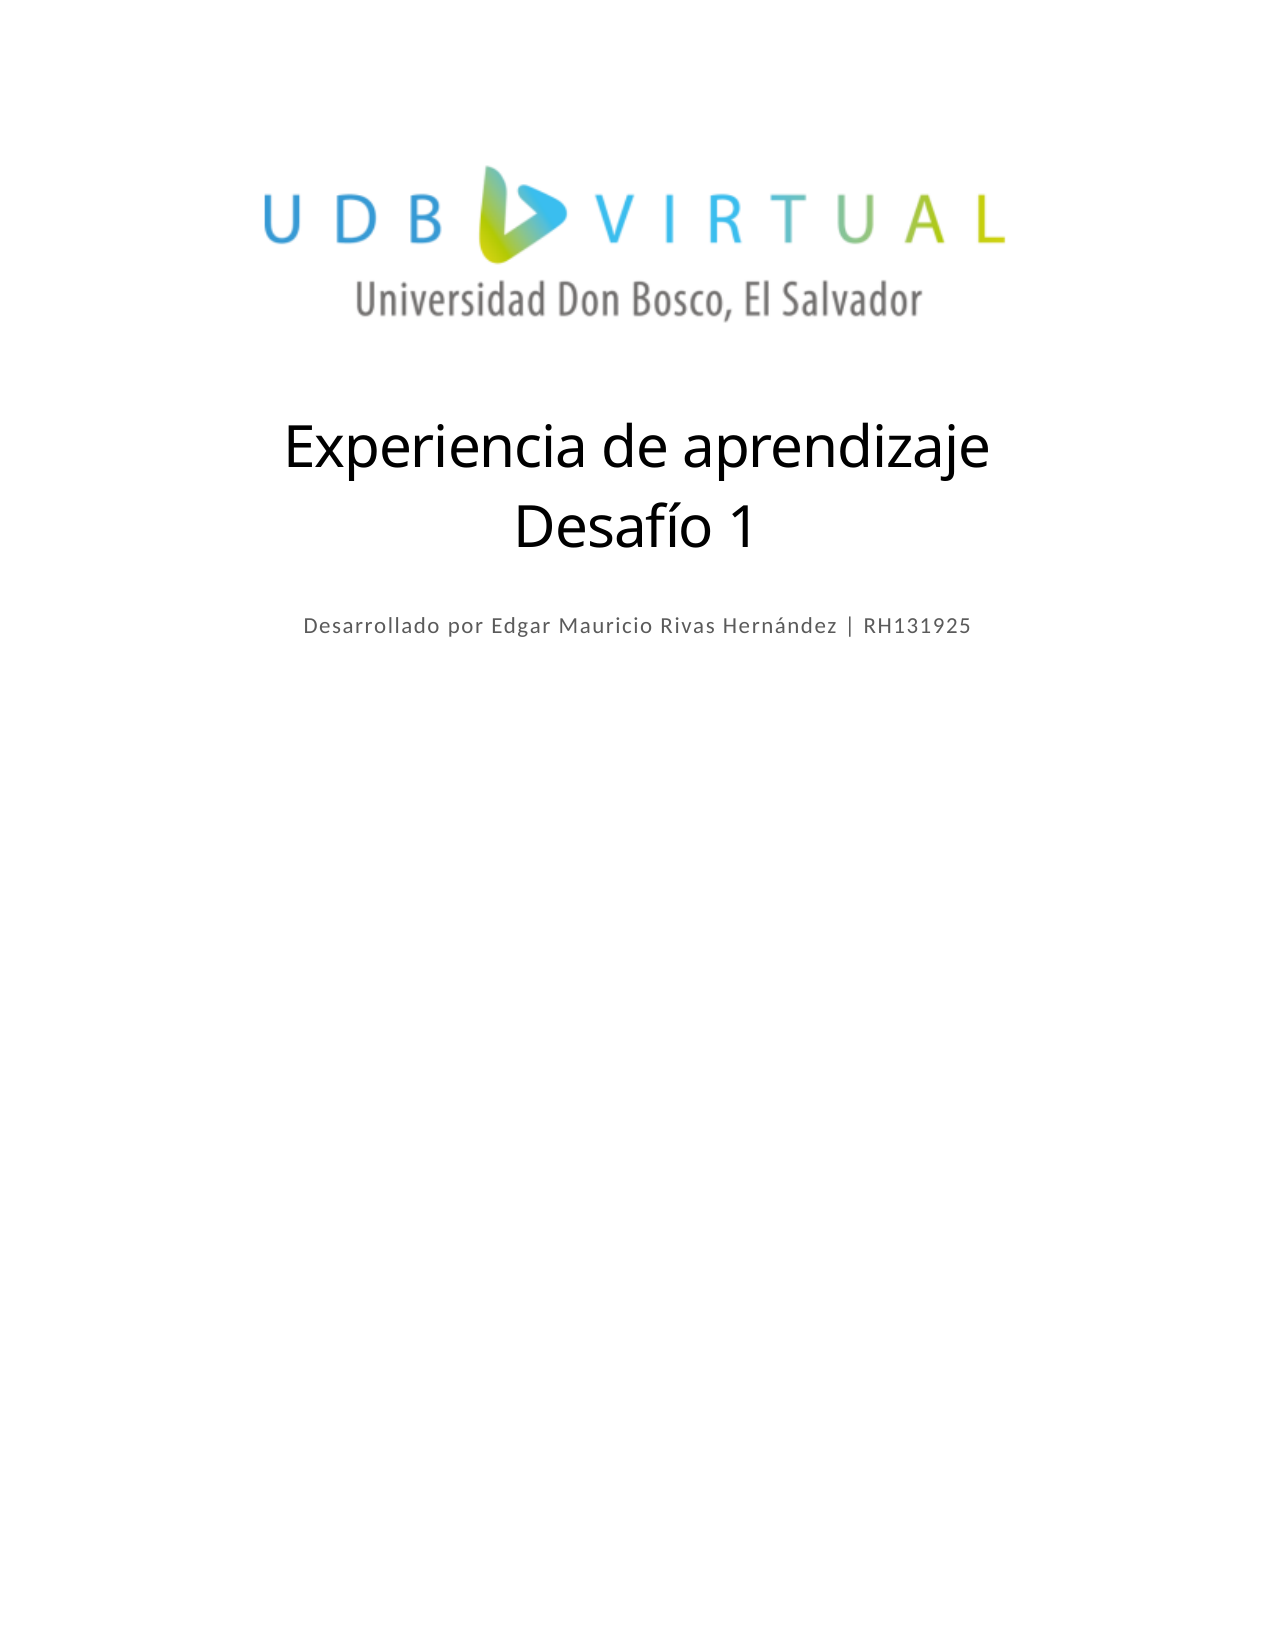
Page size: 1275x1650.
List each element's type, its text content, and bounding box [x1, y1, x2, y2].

title Experiencia de aprendizaje [177, 406, 1098, 485]
picture [251, 147, 1024, 340]
title Desafío 1 [177, 485, 1098, 564]
subtitle Desarrollado por Edgar Mauricio Rivas Hernández | RH131925 [177, 611, 1098, 639]
